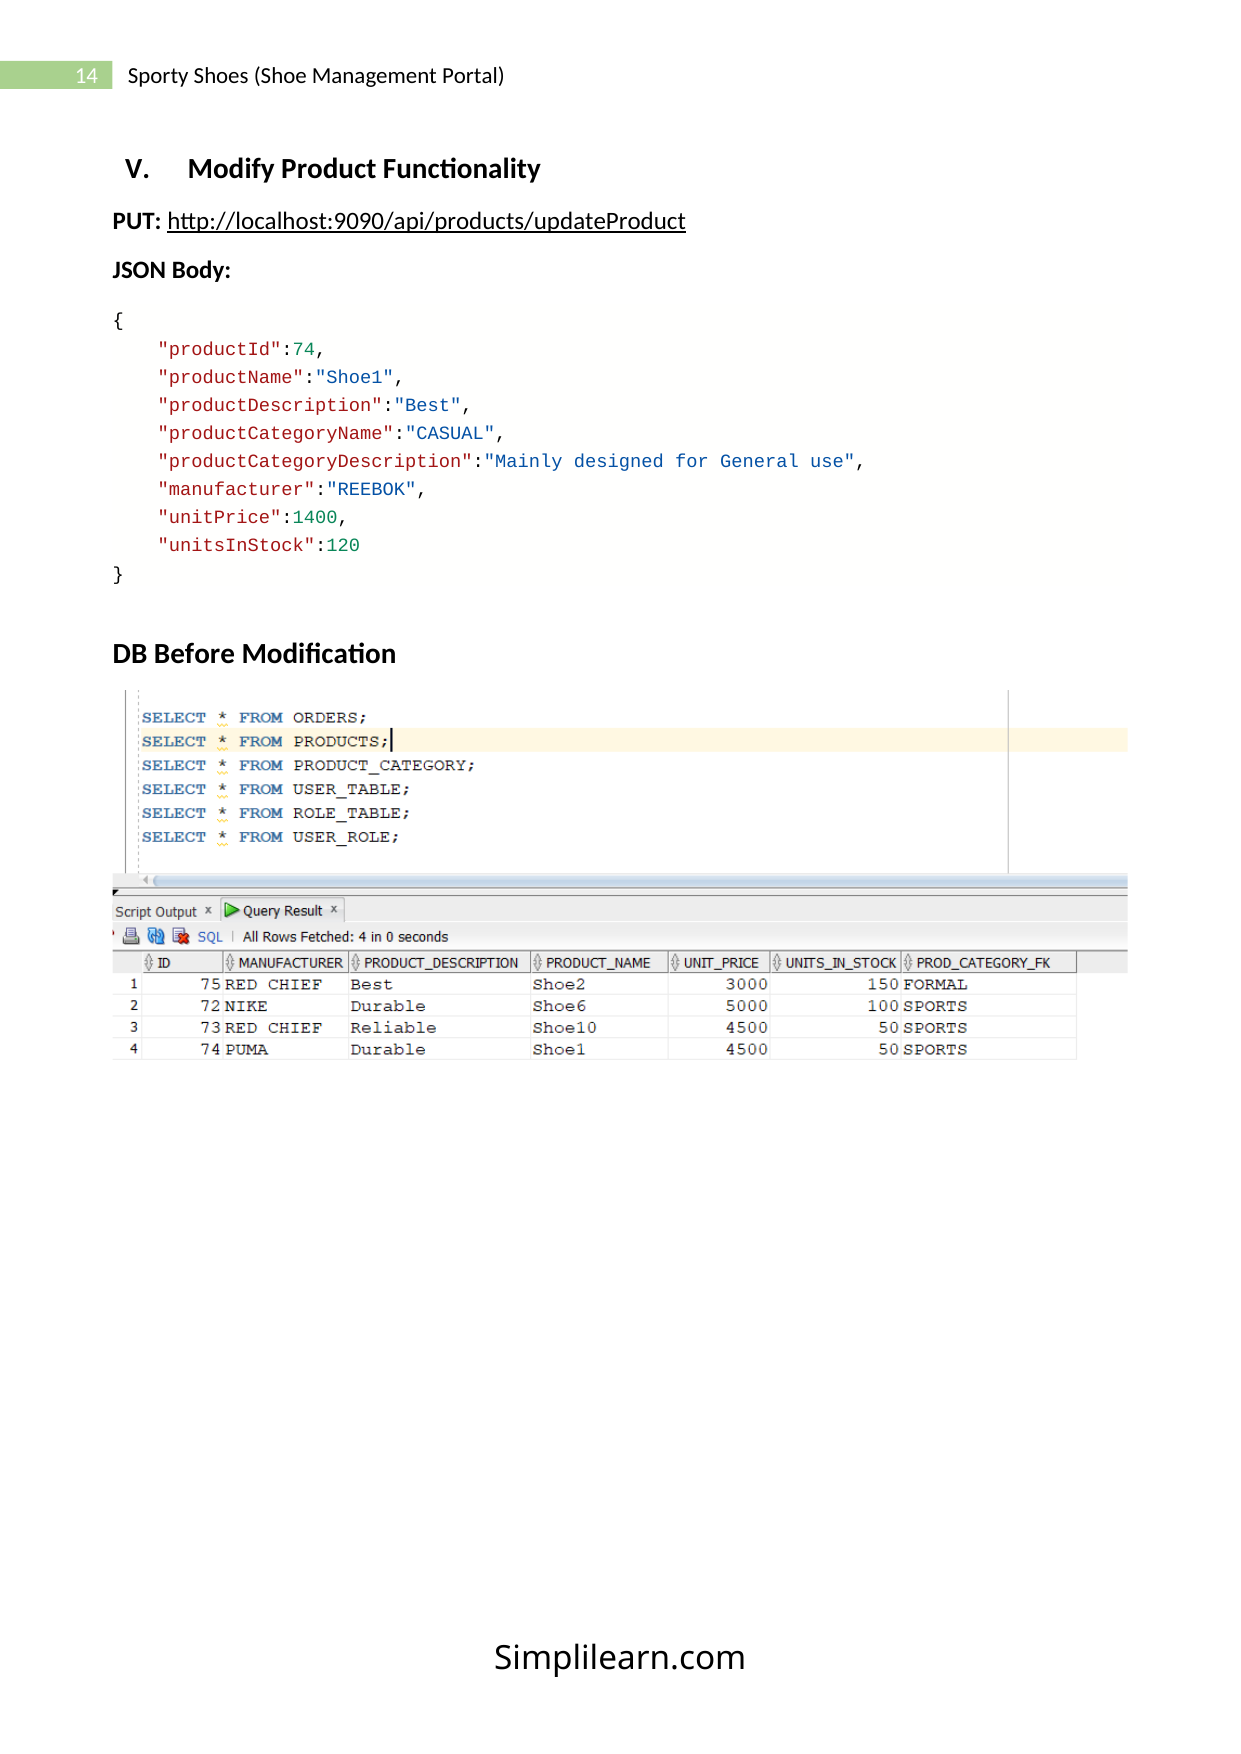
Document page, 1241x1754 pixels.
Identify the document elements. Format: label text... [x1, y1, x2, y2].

text JSON Body: [112, 255, 1128, 285]
text "productId":74, [112, 332, 1128, 361]
picture [112, 690, 1128, 1099]
text "productCategoryDescription":"Mainly designed for General use", [112, 445, 1128, 473]
text PUT: http://localhost:9090/api/products/updateProduct [112, 205, 1128, 236]
text "productCategoryName":"CASUAL", [112, 417, 1128, 445]
text "manufacturer":"REEBOK", [112, 473, 1128, 501]
text { [112, 304, 1128, 332]
text DB Before Modification [112, 635, 1128, 671]
text "productName":"Shoe1", [112, 361, 1128, 389]
text "unitPrice":1400, [112, 501, 1128, 529]
text } [112, 557, 1128, 586]
text "unitsInStock":120 [112, 529, 1128, 557]
text "productDescription":"Best", [112, 389, 1128, 417]
list Modify Product Functionality [150, 150, 1128, 186]
